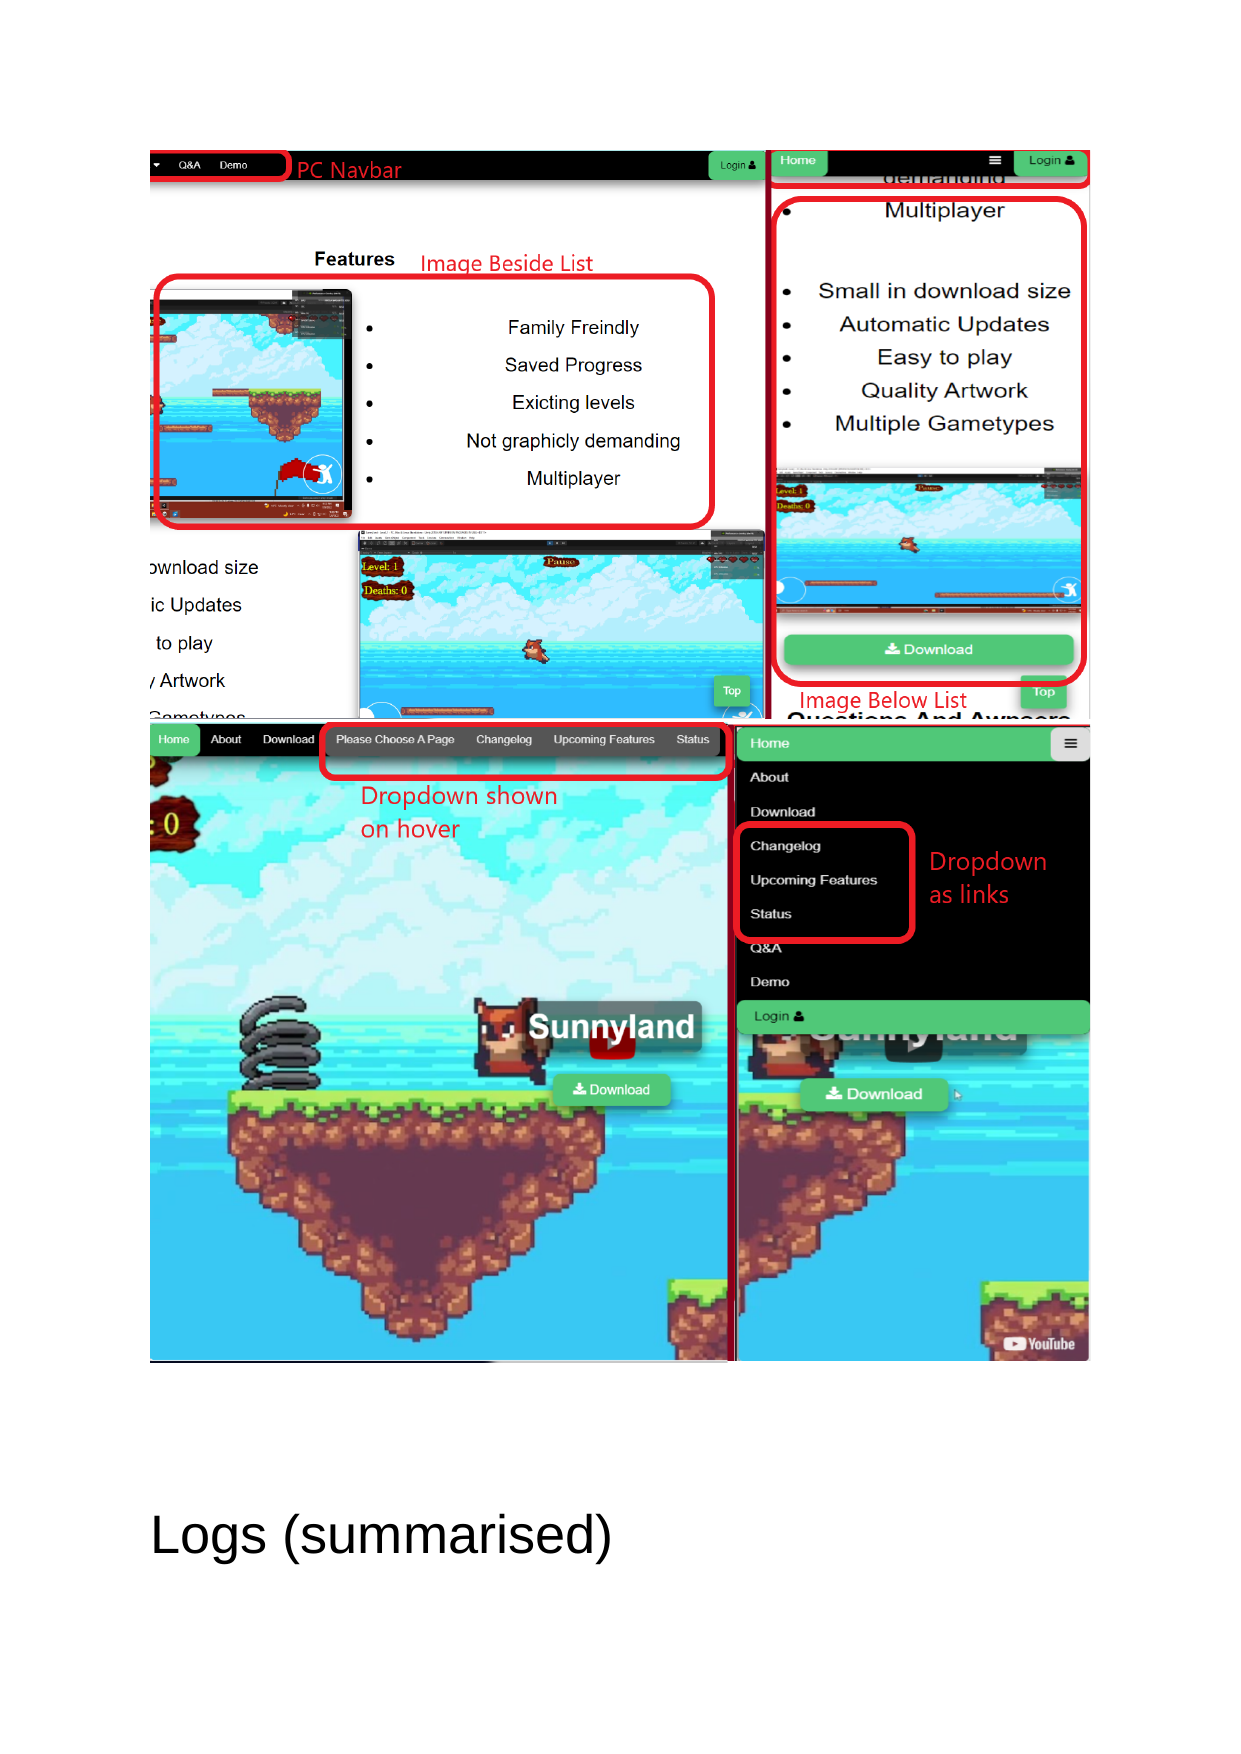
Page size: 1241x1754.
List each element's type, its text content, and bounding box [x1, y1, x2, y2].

picture [150, 722, 1091, 1363]
picture [150, 150, 1091, 719]
title Logs (summarised) [150, 1503, 1090, 1565]
